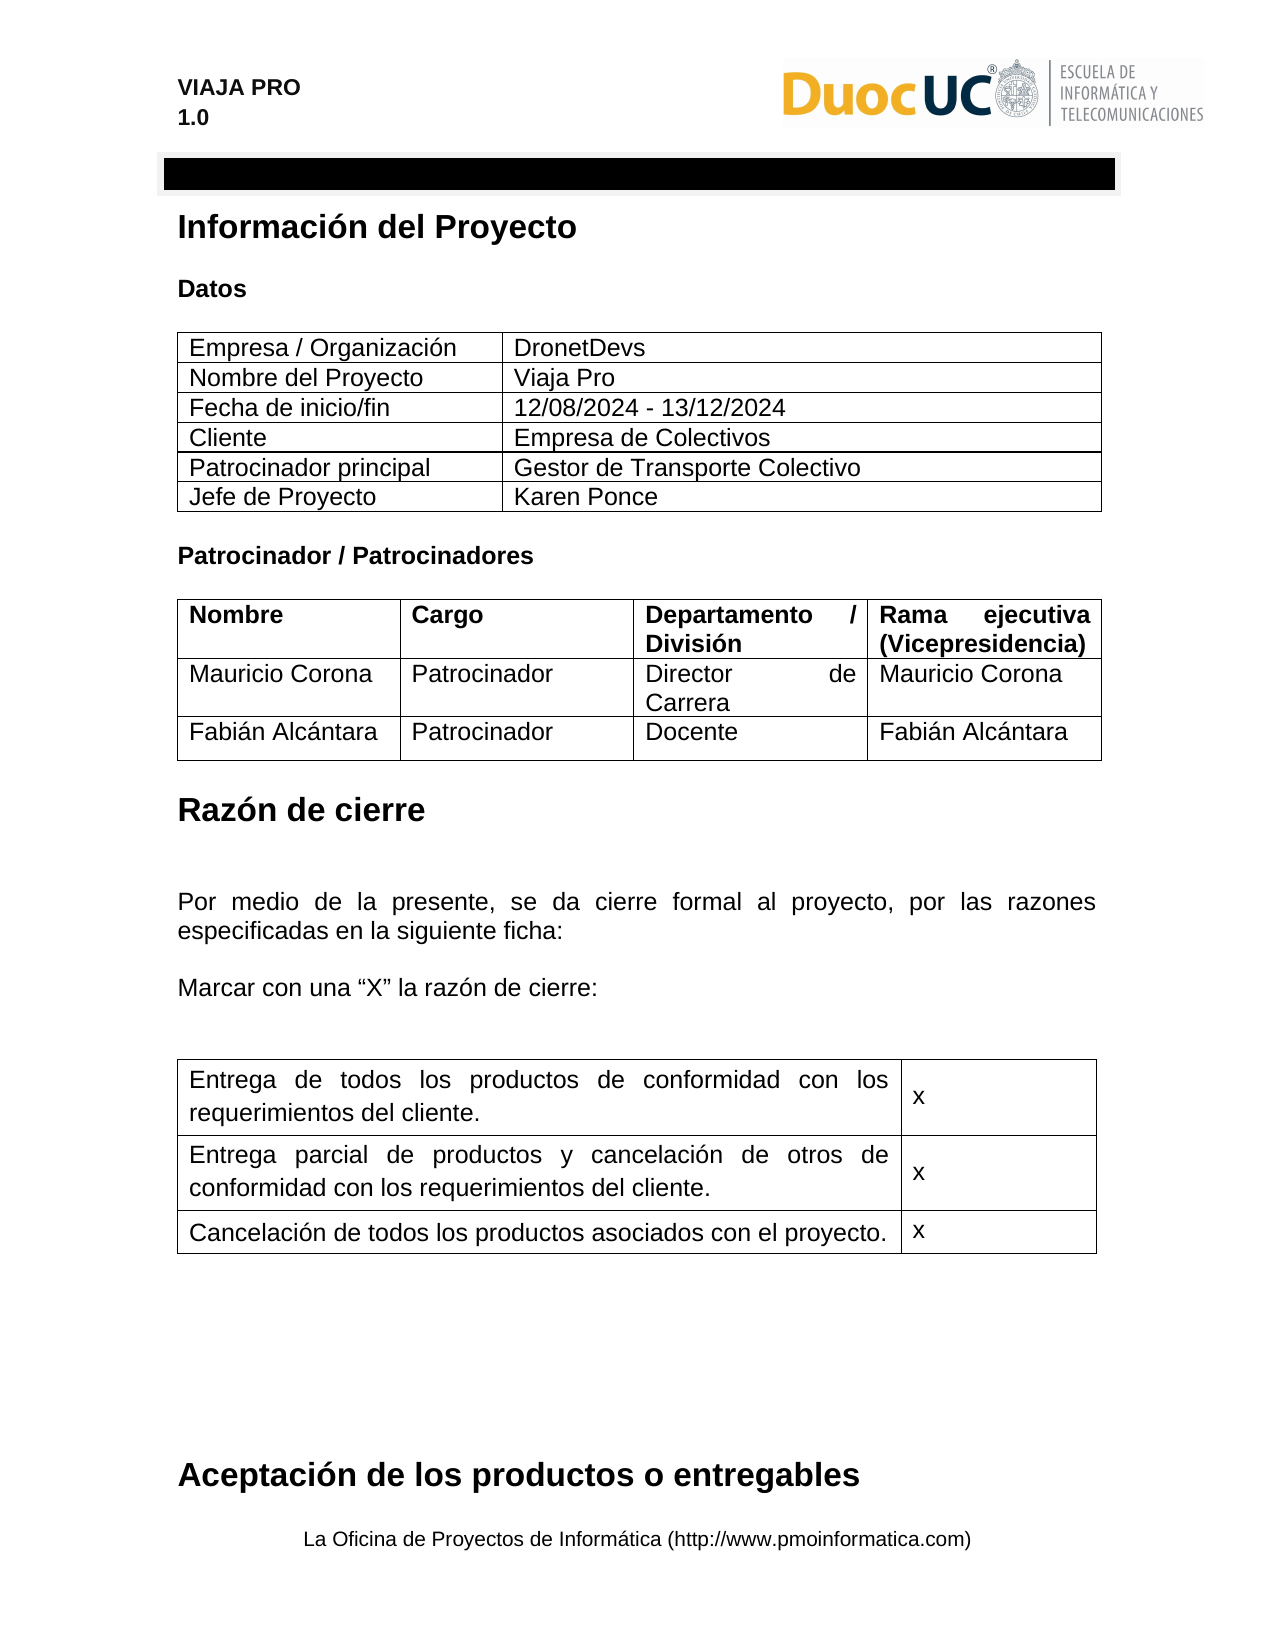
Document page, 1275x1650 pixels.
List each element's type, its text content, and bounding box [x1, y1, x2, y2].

table_cell Cliente [178, 423, 502, 451]
picture [782, 58, 1204, 128]
table_cell Mauricio Corona [178, 659, 400, 716]
table_cell Fecha de inicio/fin [178, 393, 502, 422]
table_header x [902, 1060, 1096, 1135]
table_cell Gestor de Transporte Colectivo [503, 453, 1101, 481]
table_header Empresa / Organización [178, 333, 502, 362]
table_cell x [902, 1211, 1096, 1253]
table_cell Patrocinador principal [178, 453, 502, 481]
table_cell Cancelación de todos los productos asociados con el proyecto. [178, 1211, 901, 1253]
table_cell Mauricio Corona [868, 659, 1101, 716]
table_cell Entrega parcial de productos y cancelación de otros de conformidad con los requerimientos del cliente. [178, 1136, 901, 1210]
text Aceptación de los productos o entregables [177, 1455, 1098, 1494]
text Marcar con una “X” la razón de cierre: [177, 973, 1098, 1002]
table_cell Fabián Alcántara [178, 717, 400, 760]
table_cell Karen Ponce [503, 482, 1101, 511]
table_cell Empresa de Colectivos [503, 423, 1101, 451]
table_cell Jefe de Proyecto [178, 482, 502, 511]
table_header Departamento / División [634, 600, 867, 658]
table_cell 12/08/2024 - 13/12/2024 [503, 393, 1101, 422]
text Patrocinador / Patrocinadores [177, 541, 1098, 570]
table_cell Fabián Alcántara [868, 717, 1101, 760]
table_header Cargo [401, 600, 633, 658]
table_cell Nombre del Proyecto [178, 363, 502, 392]
table_cell x [902, 1136, 1096, 1210]
text Datos [177, 274, 1098, 303]
text Razón de cierre [177, 791, 1098, 829]
table_header Entrega de todos los productos de conformidad con los requerimientos del cliente. [178, 1060, 901, 1135]
table_cell Director de Carrera [634, 659, 867, 716]
text Por medio de la presente, se da cierre formal al proyecto, por las razones especificadas en la siguiente ficha: [177, 887, 1098, 944]
table_cell Viaja Pro [503, 363, 1101, 392]
table_cell Docente [634, 717, 867, 760]
table_header Nombre [178, 600, 400, 658]
table_header DronetDevs [503, 333, 1101, 362]
table_cell Patrocinador [401, 659, 633, 716]
table_cell Patrocinador [401, 717, 633, 760]
table_header Rama ejecutiva (Vicepresidencia) [868, 600, 1101, 658]
text Información del Proyecto [177, 207, 1098, 245]
